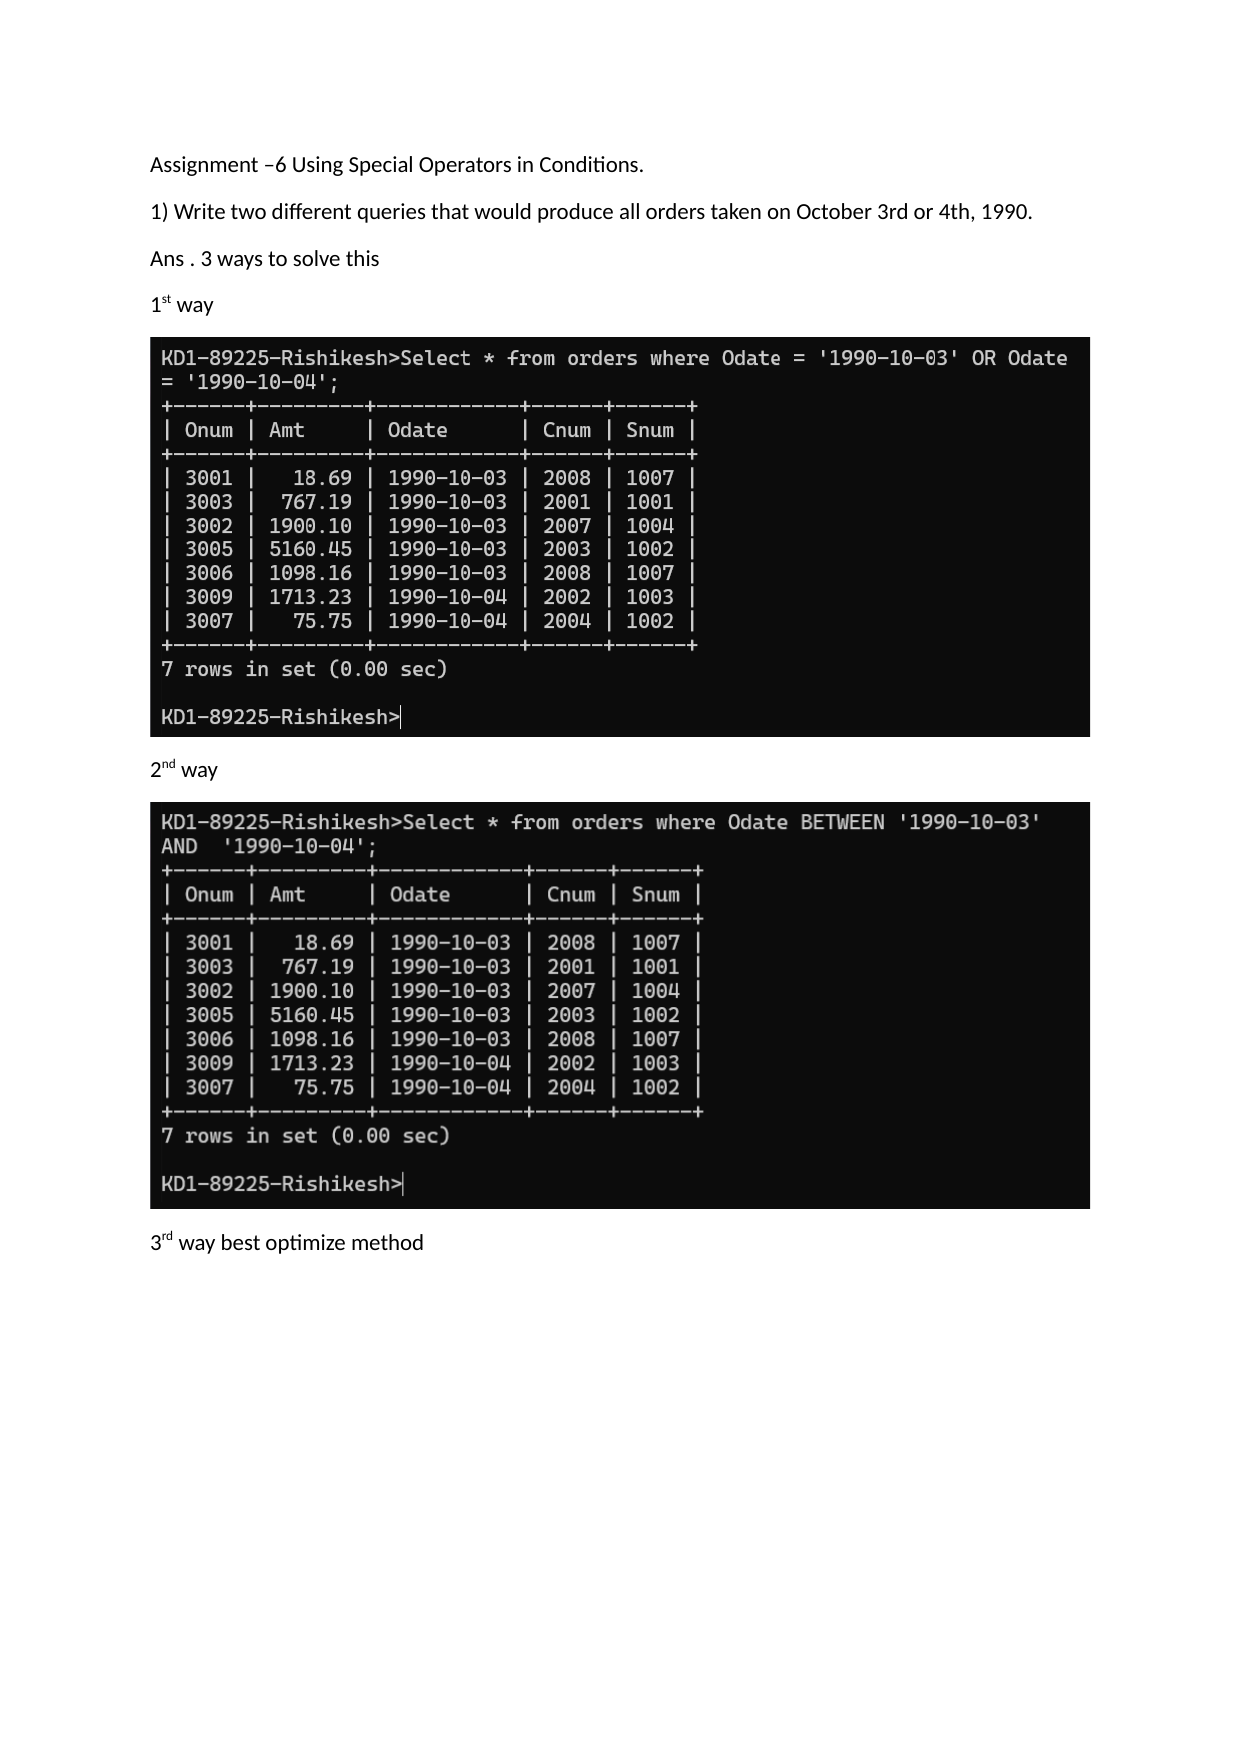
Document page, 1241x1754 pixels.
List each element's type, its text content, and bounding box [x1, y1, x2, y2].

text 1st way [150, 291, 1090, 319]
text Assignment –6 Using Special Operators in Conditions. [150, 150, 1090, 178]
picture [150, 802, 1091, 1209]
text 2nd way [150, 755, 1090, 783]
picture [150, 337, 1091, 737]
text 1) Write two different queries that would produce all orders taken on October 3rd or 4th, 1990. [150, 197, 1090, 225]
text 3rd way best optimize method [150, 1228, 1090, 1256]
text Ans . 3 ways to solve this [150, 244, 1090, 272]
